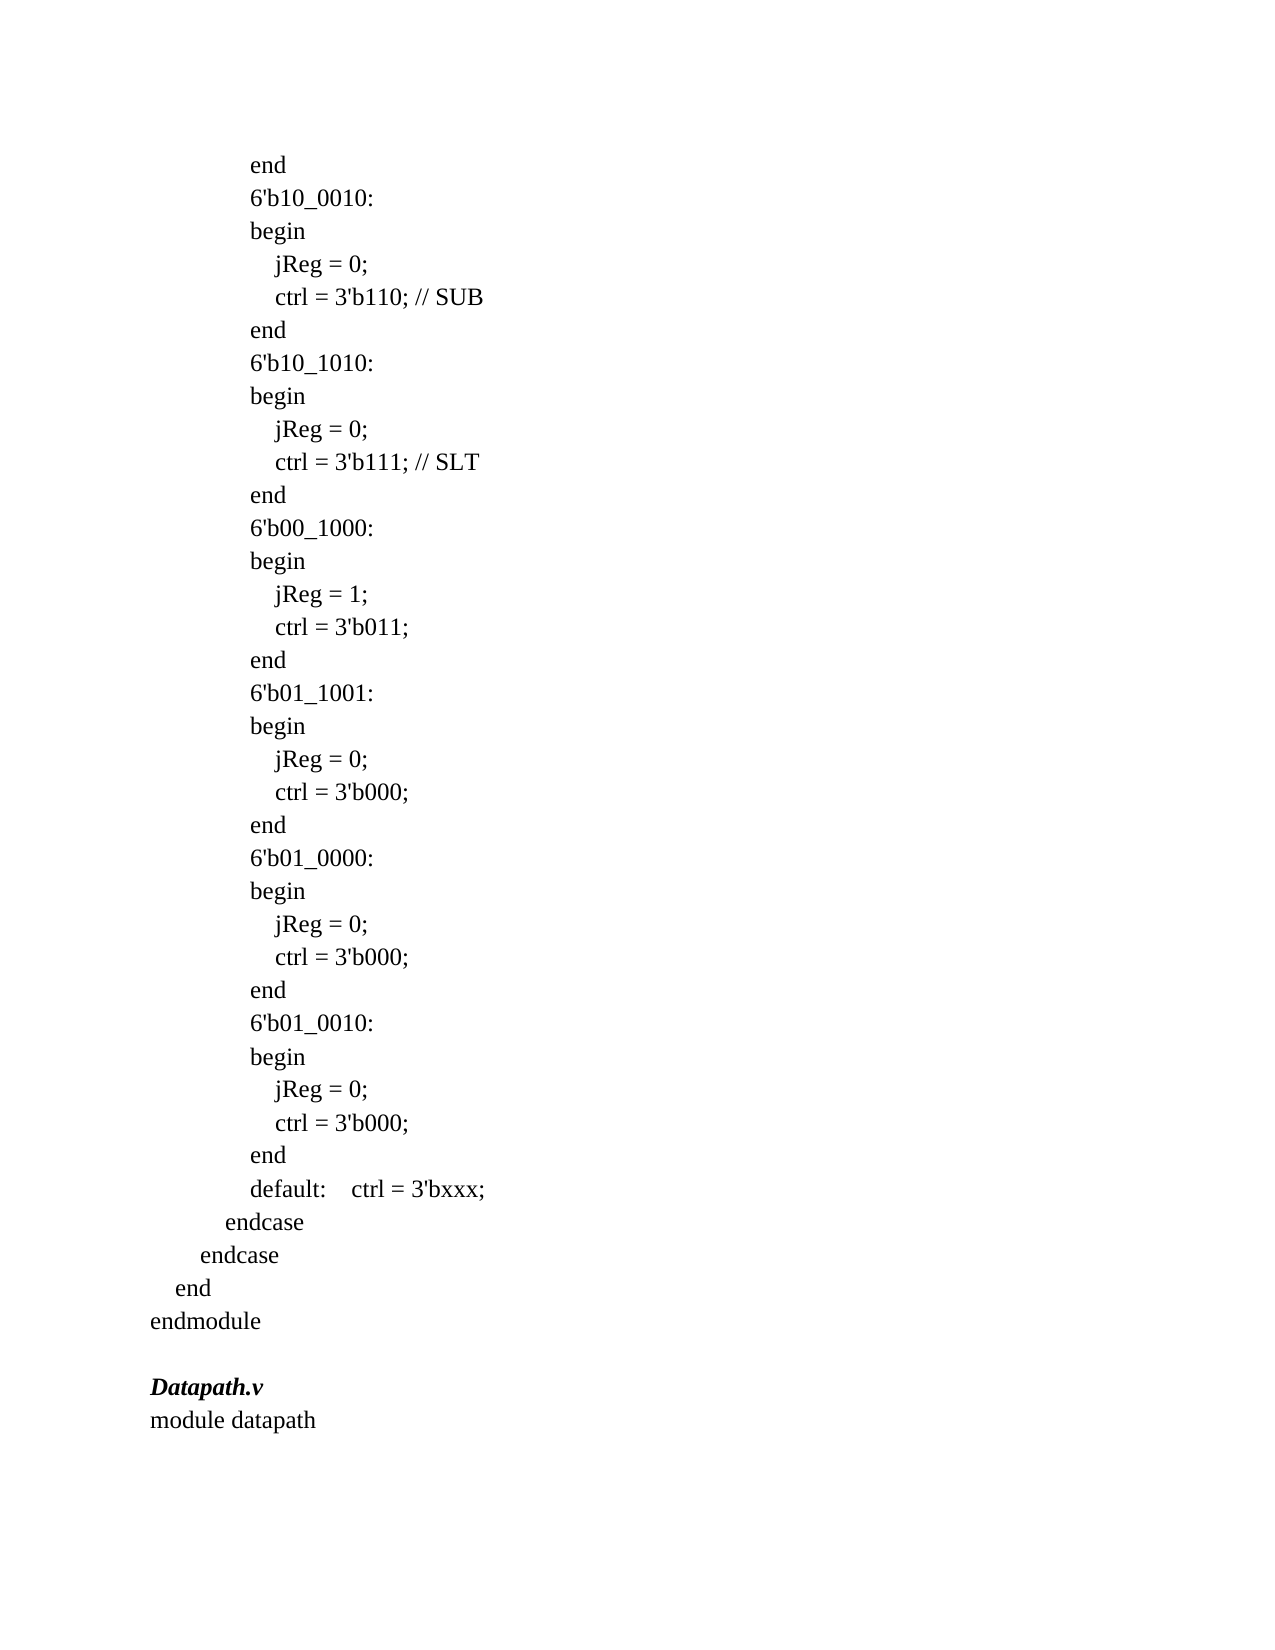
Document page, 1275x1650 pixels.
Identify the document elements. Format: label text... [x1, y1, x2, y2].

text module datapath [150, 1405, 1125, 1433]
text Datapath.v [150, 1372, 1125, 1401]
text jReg = 0; [150, 249, 1125, 278]
text 6'b01_1001: [150, 678, 1125, 707]
text endcase [150, 1207, 1125, 1235]
text begin [150, 546, 1125, 575]
text end [150, 1141, 1125, 1169]
text ctrl = 3'b000; [150, 942, 1125, 971]
text default: ctrl = 3'bxxx; [150, 1174, 1125, 1202]
text end [150, 810, 1125, 839]
text end [150, 645, 1125, 674]
text ctrl = 3'b111; // SLT [150, 447, 1125, 476]
text ctrl = 3'b110; // SUB [150, 282, 1125, 311]
text end [150, 150, 1125, 179]
text 6'b00_1000: [150, 513, 1125, 542]
text begin [150, 876, 1125, 905]
text end [150, 1273, 1125, 1301]
text 6'b01_0010: [150, 1008, 1125, 1037]
text jReg = 0; [150, 414, 1125, 443]
text endmodule [150, 1306, 1125, 1334]
text ctrl = 3'b011; [150, 612, 1125, 641]
text end [150, 480, 1125, 509]
text jReg = 1; [150, 579, 1125, 608]
text begin [150, 216, 1125, 245]
text 6'b01_0000: [150, 843, 1125, 872]
text begin [150, 1042, 1125, 1070]
text end [150, 315, 1125, 344]
text endcase [150, 1240, 1125, 1268]
text 6'b10_1010: [150, 348, 1125, 377]
text ctrl = 3'b000; [150, 1108, 1125, 1136]
text 6'b10_0010: [150, 183, 1125, 212]
text jReg = 0; [150, 909, 1125, 938]
text end [150, 976, 1125, 1004]
text jReg = 0; [150, 1074, 1125, 1103]
text begin [150, 711, 1125, 740]
text jReg = 0; [150, 744, 1125, 773]
text ctrl = 3'b000; [150, 777, 1125, 806]
text begin [150, 381, 1125, 410]
